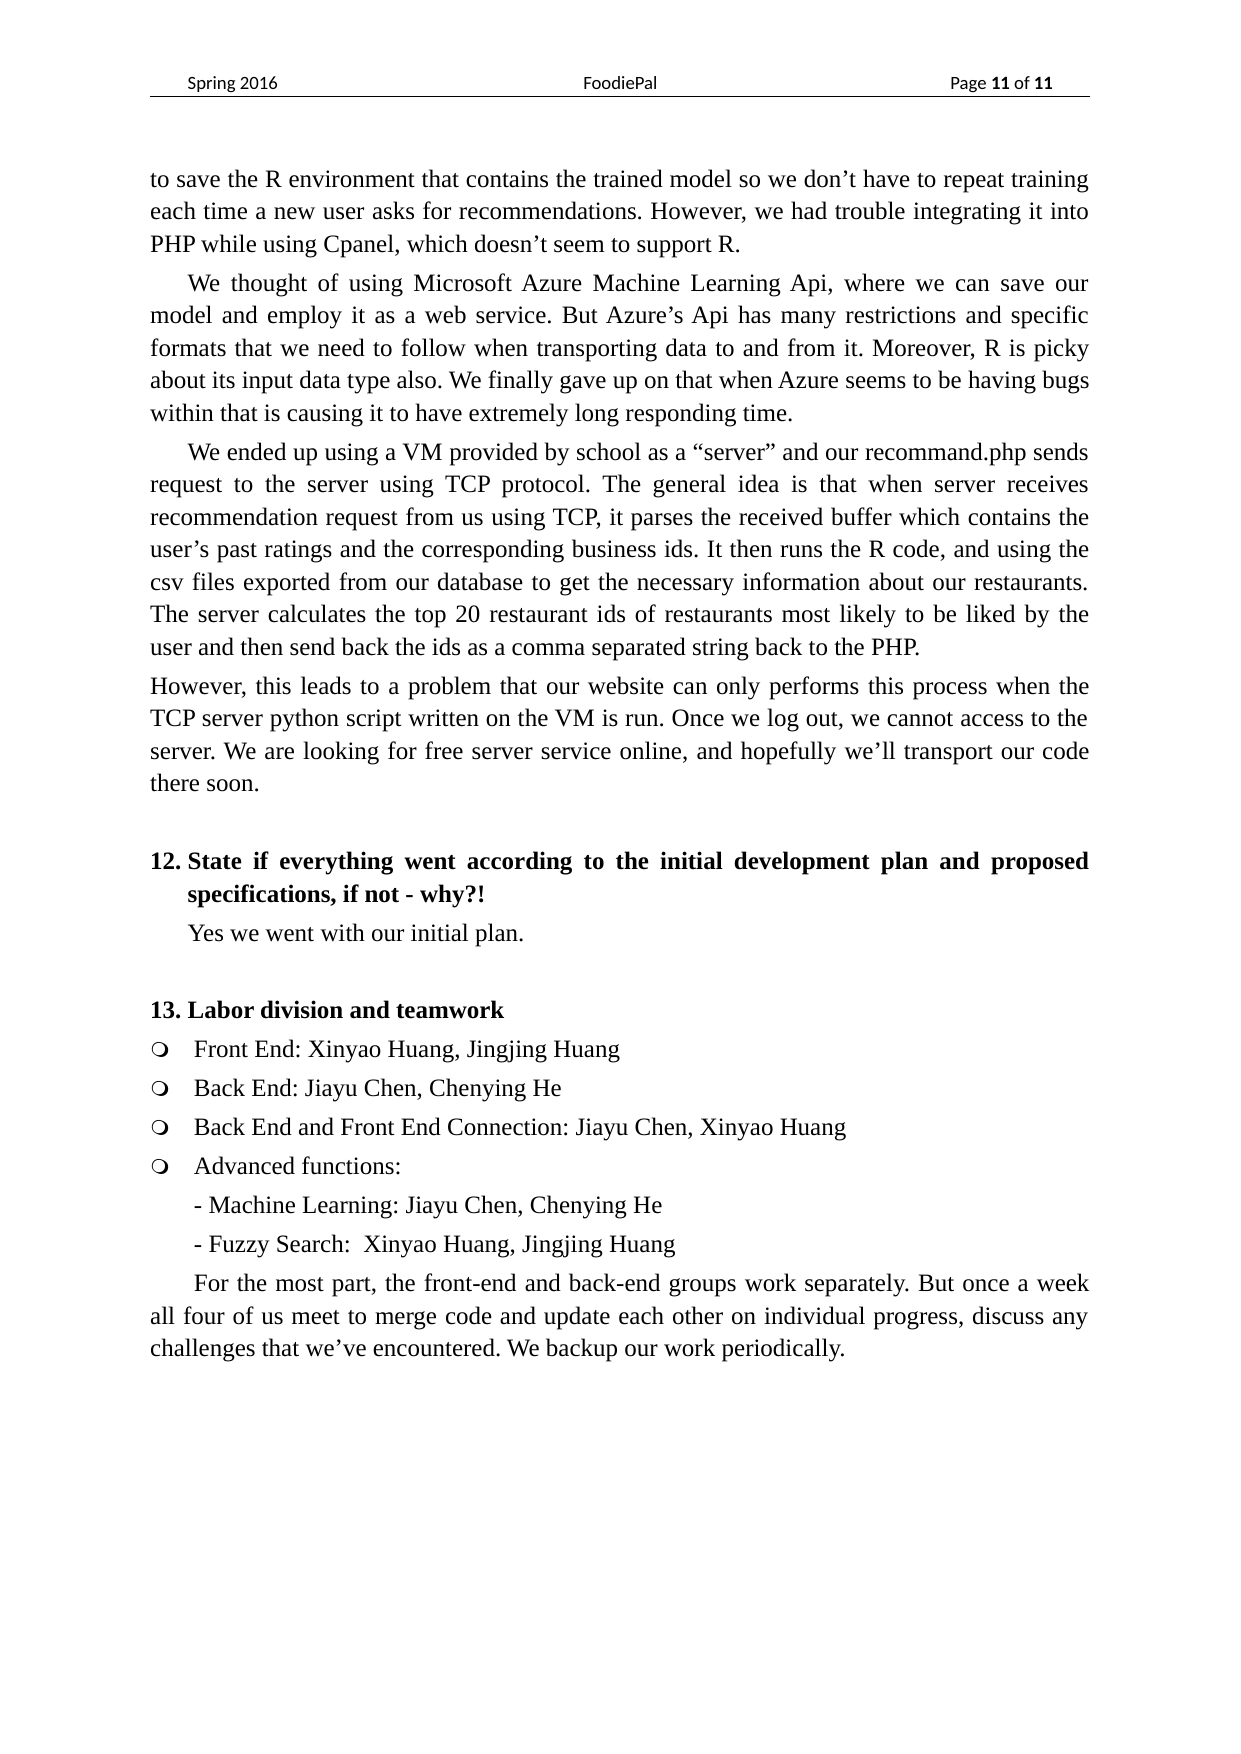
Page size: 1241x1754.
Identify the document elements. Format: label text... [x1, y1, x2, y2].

list Front End: Xinyao Huang, Jingjing Huang [150, 1033, 1090, 1065]
text - Machine Learning: Jiayu Chen, Chenying He [194, 1188, 1090, 1221]
list Yes we went with our initial plan. [187, 916, 1090, 948]
list Back End: Jiayu Chen, Chenying He [150, 1072, 1090, 1104]
text For the most part, the front-end and back-end groups work separately. But once a week all four of us meet to merge code and update each other on individual progress, discuss any challenges that we’ve encountered. We backup our work periodically. [150, 1266, 1090, 1364]
list State if everything went according to the initial development plan and proposed specifications, if not - why?! [150, 844, 1090, 909]
text - Fuzzy Search: Xinyao Huang, Jingjing Huang [194, 1227, 1090, 1260]
text However, this leads to a problem that our website can only performs this process when the TCP server python script written on the VM is run. Once we log out, we cannot access to the server. We are looking for free server service online, and hopefully we’ll transport our code there soon. [150, 669, 1090, 799]
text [150, 162, 1090, 259]
list Labor division and teamwork [150, 994, 1090, 1026]
list Advanced functions: [150, 1149, 1090, 1182]
text We thought of using Microsoft Azure Machine Learning Api, where we can save our model and employ it as a web service. But Azure’s Api has many restrictions and specific formats that we need to follow when transporting data to and from it. Moreover, R is picky about its input data type also. We finally gave up on that when Azure seems to be having bugs within that is causing it to have extremely long responding time. [150, 266, 1090, 428]
text We ended up using a VM provided by school as a “server” and our recommand.php sends request to the server using TCP protocol. The general idea is that when server receives recommendation request from us using TCP, it parses the received buffer which contains the user’s past ratings and the corresponding business ids. It then runs the R code, and using the csv files exported from our database to get the necessary information about our restaurants. The server calculates the top 20 restaurant ids of restaurants most likely to be liked by the user and then send back the ids as a comma separated string back to the PHP. [150, 435, 1090, 662]
list Back End and Front End Connection: Jiayu Chen, Xinyao Huang [150, 1111, 1090, 1143]
